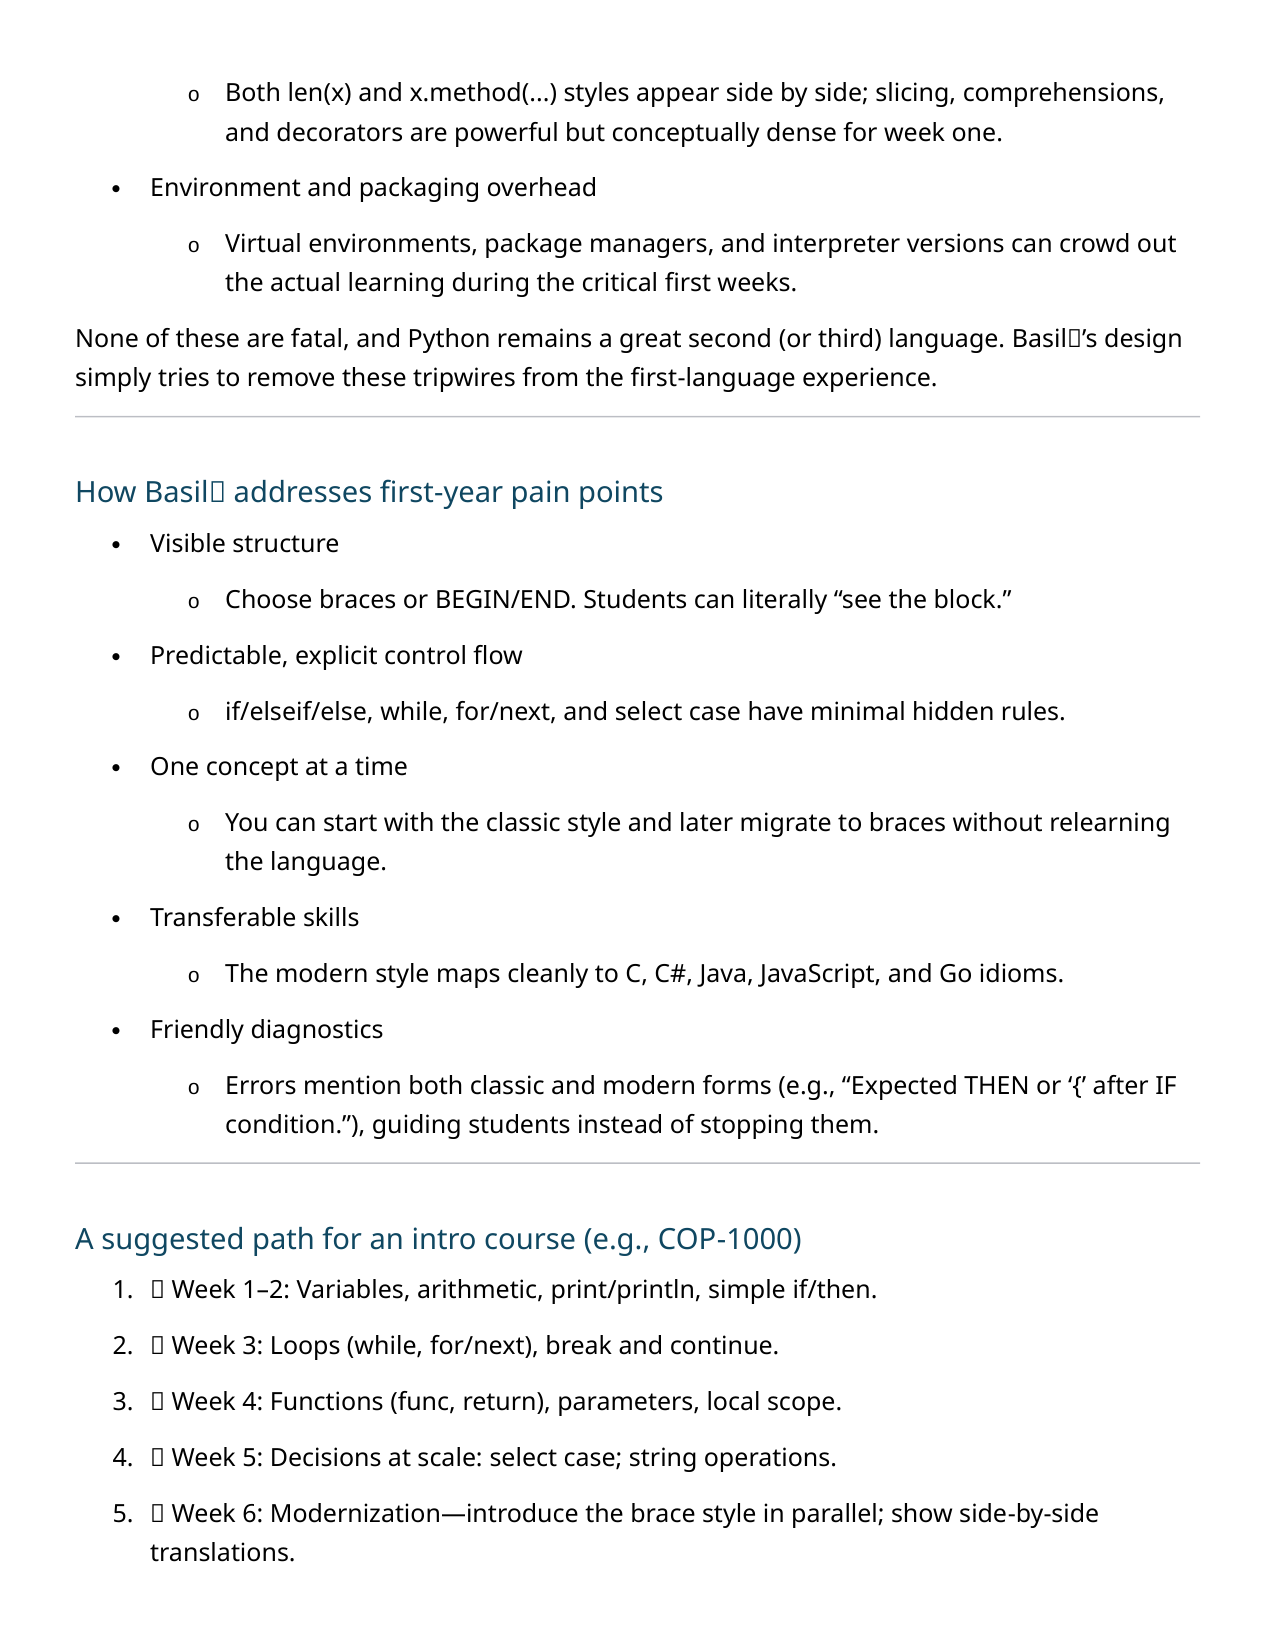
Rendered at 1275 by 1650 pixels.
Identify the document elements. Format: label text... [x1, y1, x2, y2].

list Both len(x) and x.method(...) styles appear side by side; slicing, comprehensions, and decorators are powerful but conceptually dense for week one. [187, 75, 1200, 148]
list You can start with the classic style and later migrate to braces without relearning the language. [187, 805, 1200, 878]
subtitle How Basil🌿 addresses first-year pain points [75, 472, 1200, 511]
list Choose braces or BEGIN/END. Students can literally “see the block.” [187, 581, 1200, 616]
list Visible structure [112, 526, 1200, 560]
list Friendly diagnostics [112, 1011, 1200, 1046]
list 🌱 Week 1–2: Variables, arithmetic, print/println, simple if/then. [112, 1272, 1200, 1306]
list Environment and packaging overhead [112, 170, 1200, 204]
list Errors mention both classic and modern forms (e.g., “Expected THEN or ‘{’ after IF condition.”), guiding students instead of stopping them. [187, 1067, 1200, 1141]
list 🌱 Week 6: Modernization—introduce the brace style in parallel; show side-by-side translations. [112, 1495, 1200, 1569]
list The modern style maps cleanly to C, C#, Java, JavaScript, and Go idioms. [187, 956, 1200, 990]
list 🌱 Week 3: Loops (while, for/next), break and continue. [112, 1328, 1200, 1362]
list Transferable skills [112, 900, 1200, 934]
subtitle A suggested path for an intro course (e.g., COP-1000) [75, 1218, 1200, 1258]
list 🌱 Week 5: Decisions at scale: select case; string operations. [112, 1439, 1200, 1474]
list Virtual environments, package managers, and interpreter versions can crowd out the actual learning during the critical first weeks. [187, 226, 1200, 299]
list Predictable, explicit control flow [112, 637, 1200, 671]
list One concept at a time [112, 749, 1200, 783]
list if/elseif/else, while, for/next, and select case have minimal hidden rules. [187, 693, 1200, 727]
text None of these are fatal, and Python remains a great second (or third) language. Basil🌿’s design simply tries to remove these tripwires from the first-language experience. [75, 321, 1200, 394]
list 🌱 Week 4: Functions (func, return), parameters, local scope. [112, 1384, 1200, 1418]
